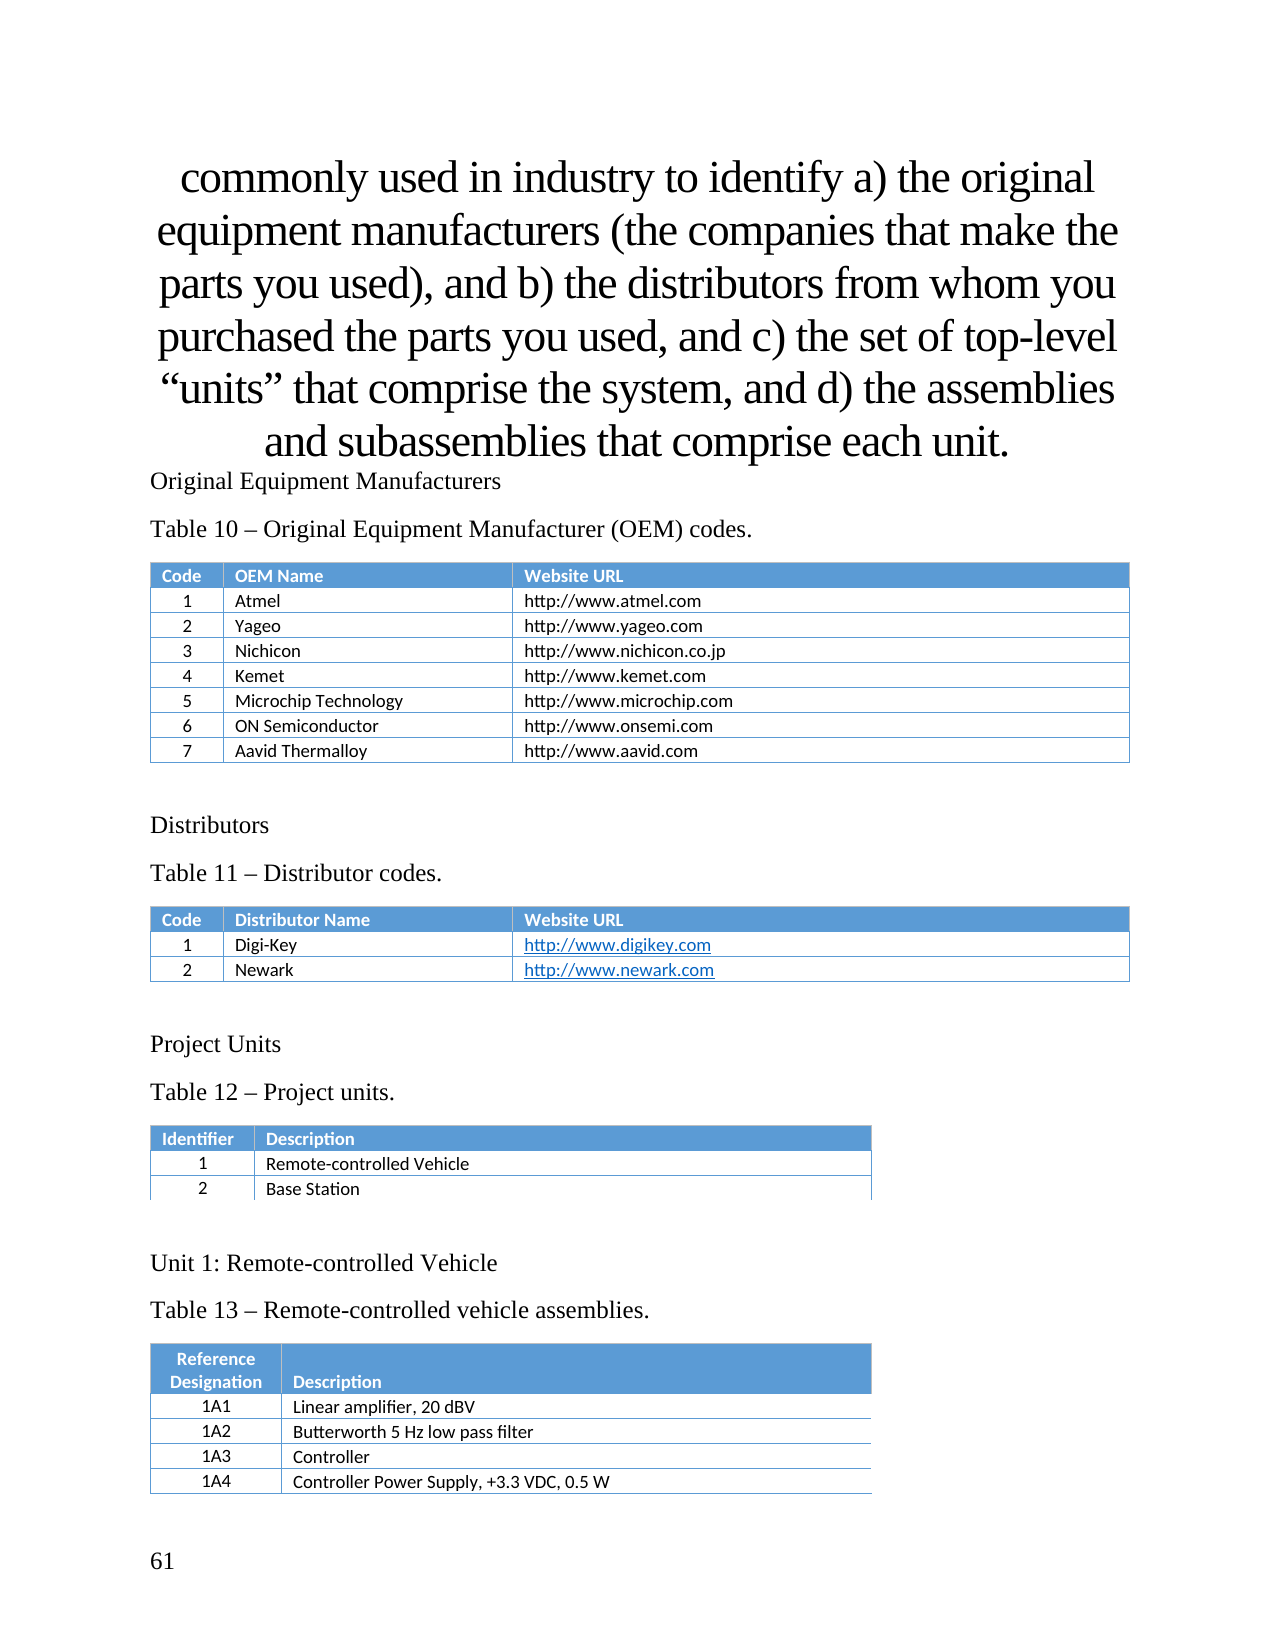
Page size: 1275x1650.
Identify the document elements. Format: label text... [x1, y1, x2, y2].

table_cell http://www.digikey.com [513, 932, 1129, 956]
table_cell http://www.nichicon.co.jp [513, 638, 1129, 662]
table_cell Microchip Technology [224, 688, 512, 712]
table_cell 1 [151, 932, 223, 956]
table_cell 3 [151, 638, 223, 662]
table_cell ON Semiconductor [224, 713, 512, 737]
table_cell http://www.onsemi.com [513, 713, 1129, 737]
table_cell Digi-Key [224, 932, 512, 956]
table_header Code [151, 907, 223, 931]
table_cell Controller [282, 1443, 872, 1468]
table_cell 7 [151, 738, 223, 762]
table_cell Yageo [224, 613, 512, 637]
table_cell http://www.aavid.com [513, 738, 1129, 762]
table_cell http://www.atmel.com [513, 588, 1129, 612]
table_cell http://www.newark.com [513, 957, 1129, 981]
table_cell 4 [151, 663, 223, 687]
table_cell http://www.yageo.com [513, 613, 1129, 637]
table_header Description [282, 1344, 871, 1393]
table_cell http://www.microchip.com [513, 688, 1129, 712]
table_cell Linear amplifier, 20 dBV [282, 1394, 872, 1418]
table_cell Base Station [255, 1176, 871, 1200]
table_cell Aavid Thermalloy [224, 738, 512, 762]
table_cell Newark [224, 957, 512, 981]
table_cell 1A3 [151, 1444, 281, 1468]
table_header Description [255, 1126, 871, 1150]
table_cell 5 [151, 688, 223, 712]
table_header OEM Name [224, 563, 512, 587]
table_cell Butterworth 5 Hz low pass filter [282, 1418, 872, 1443]
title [150, 150, 1125, 466]
table_cell 2 [151, 613, 223, 637]
table_cell 1 [151, 1151, 254, 1175]
table_cell Controller Power Supply, +3.3 VDC, 0.5 W [282, 1468, 872, 1493]
table_header Identifier [151, 1126, 254, 1150]
table_cell 1 [151, 588, 223, 612]
table_cell 1A2 [151, 1419, 281, 1443]
table_cell Kemet [224, 663, 512, 687]
table_header Website URL [513, 563, 1129, 587]
table_cell http://www.kemet.com [513, 663, 1129, 687]
table_cell 2 [151, 957, 223, 981]
table_cell Atmel [224, 588, 512, 612]
table_cell 1A4 [151, 1469, 281, 1493]
table_cell Remote-controlled Vehicle [255, 1151, 871, 1175]
table_cell 2 [151, 1176, 254, 1200]
table_header Website URL [513, 907, 1129, 931]
table_header Reference Designation [151, 1344, 281, 1393]
table_cell 6 [151, 713, 223, 737]
table_header Distributor Name [224, 907, 512, 931]
table_cell Nichicon [224, 638, 512, 662]
table_header Code [151, 563, 223, 587]
table_cell 1A1 [151, 1394, 281, 1418]
